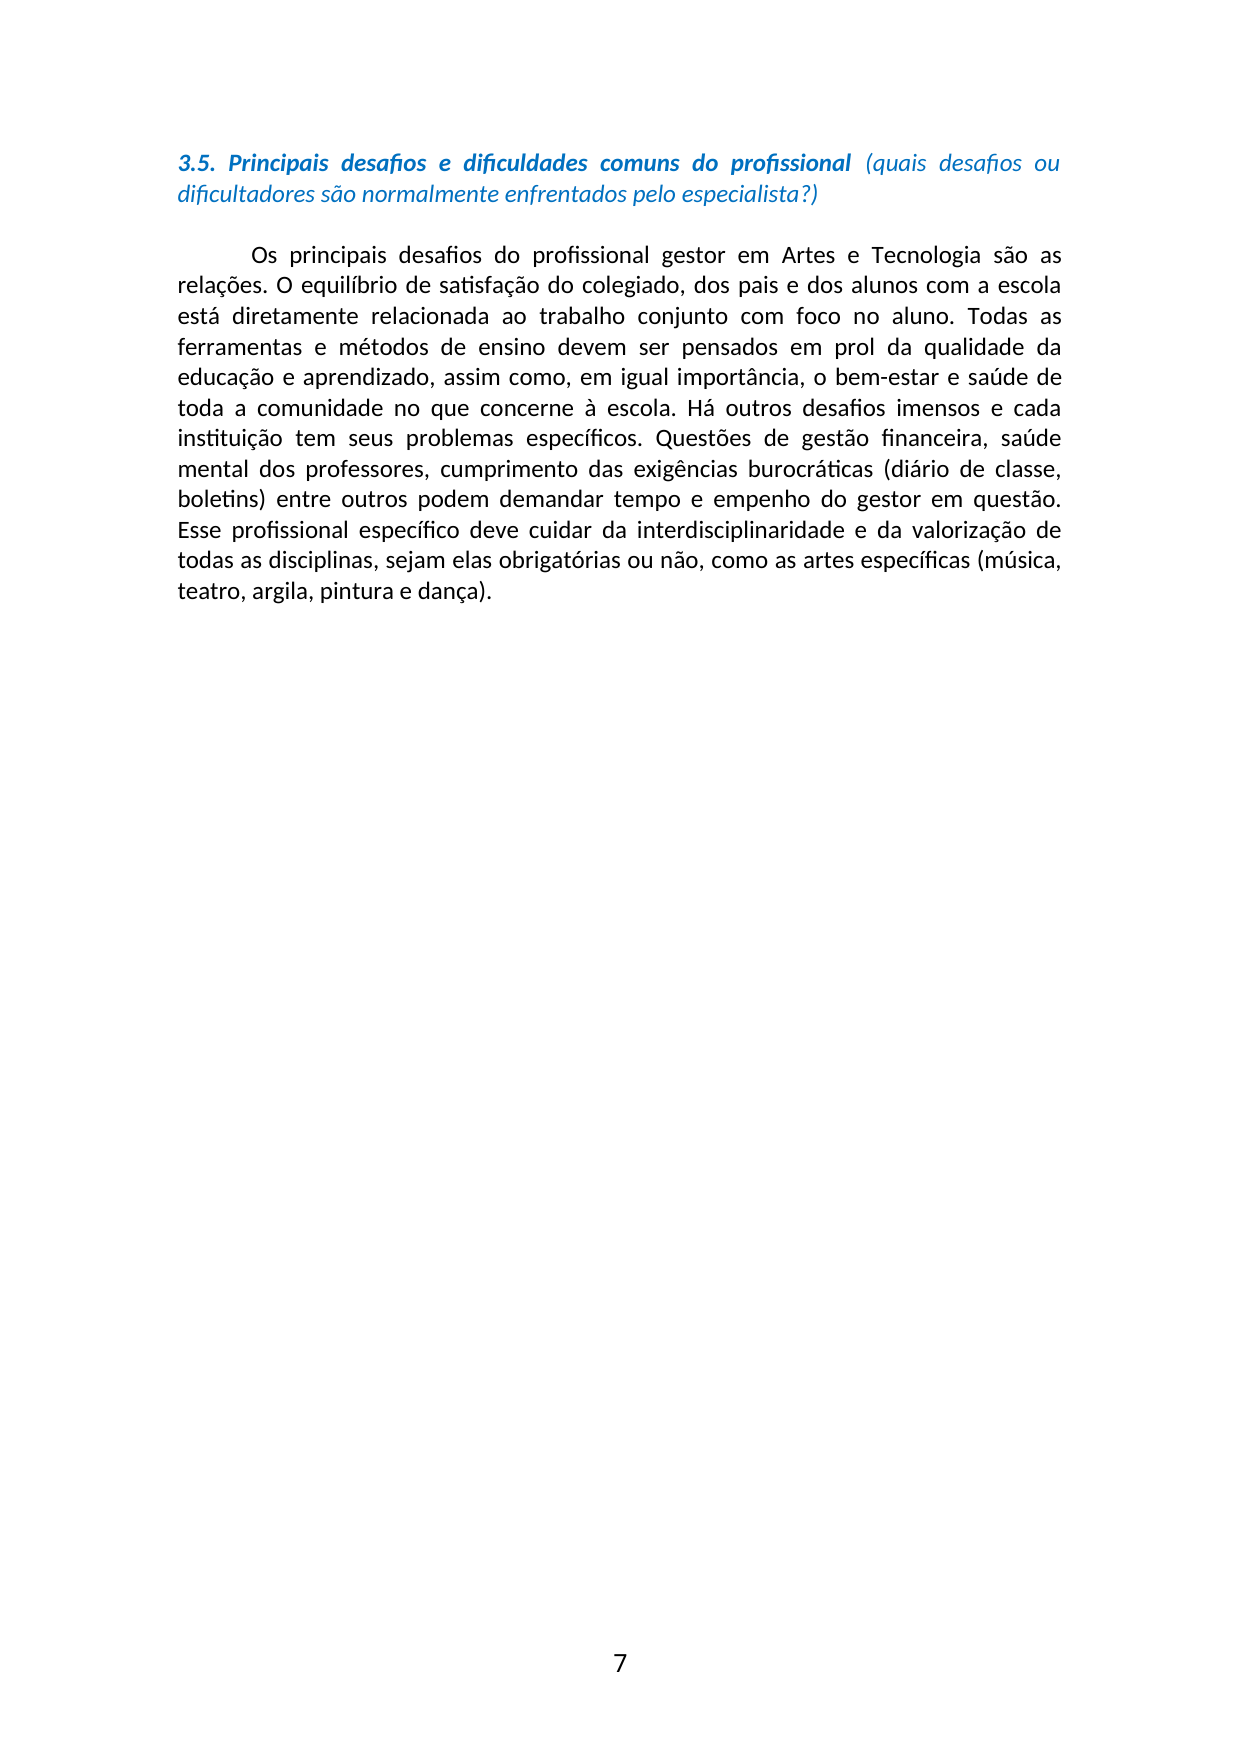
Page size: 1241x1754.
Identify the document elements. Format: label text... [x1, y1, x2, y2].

text Os principais desafios do profissional gestor em Artes e Tecnologia são as relações. O equilíbrio de satisfação do colegiado, dos pais e dos alunos com a escola está diretamente relacionada ao trabalho conjunto com foco no aluno. Todas as ferramentas e métodos de ensino devem ser pensados em prol da qualidade da educação e aprendizado, assim como, em igual importância, o bem-estar e saúde de toda a comunidade no que concerne à escola. Há outros desafios imensos e cada instituição tem seus problemas específicos. Questões de gestão financeira, saúde mental dos professores, cumprimento das exigências burocráticas (diário de classe, boletins) entre outros podem demandar tempo e empenho do gestor em questão. Esse profissional específico deve cuidar da interdisciplinaridade e da valorização de todas as disciplinas, sejam elas obrigatórias ou não, como as artes específicas (música, teatro, argila, pintura e dança). [177, 239, 1063, 605]
text 3.5. Principais desafios e dificuldades comuns do profissional (quais desafios ou dificultadores são normalmente enfrentados pelo especialista?) [177, 148, 1063, 209]
